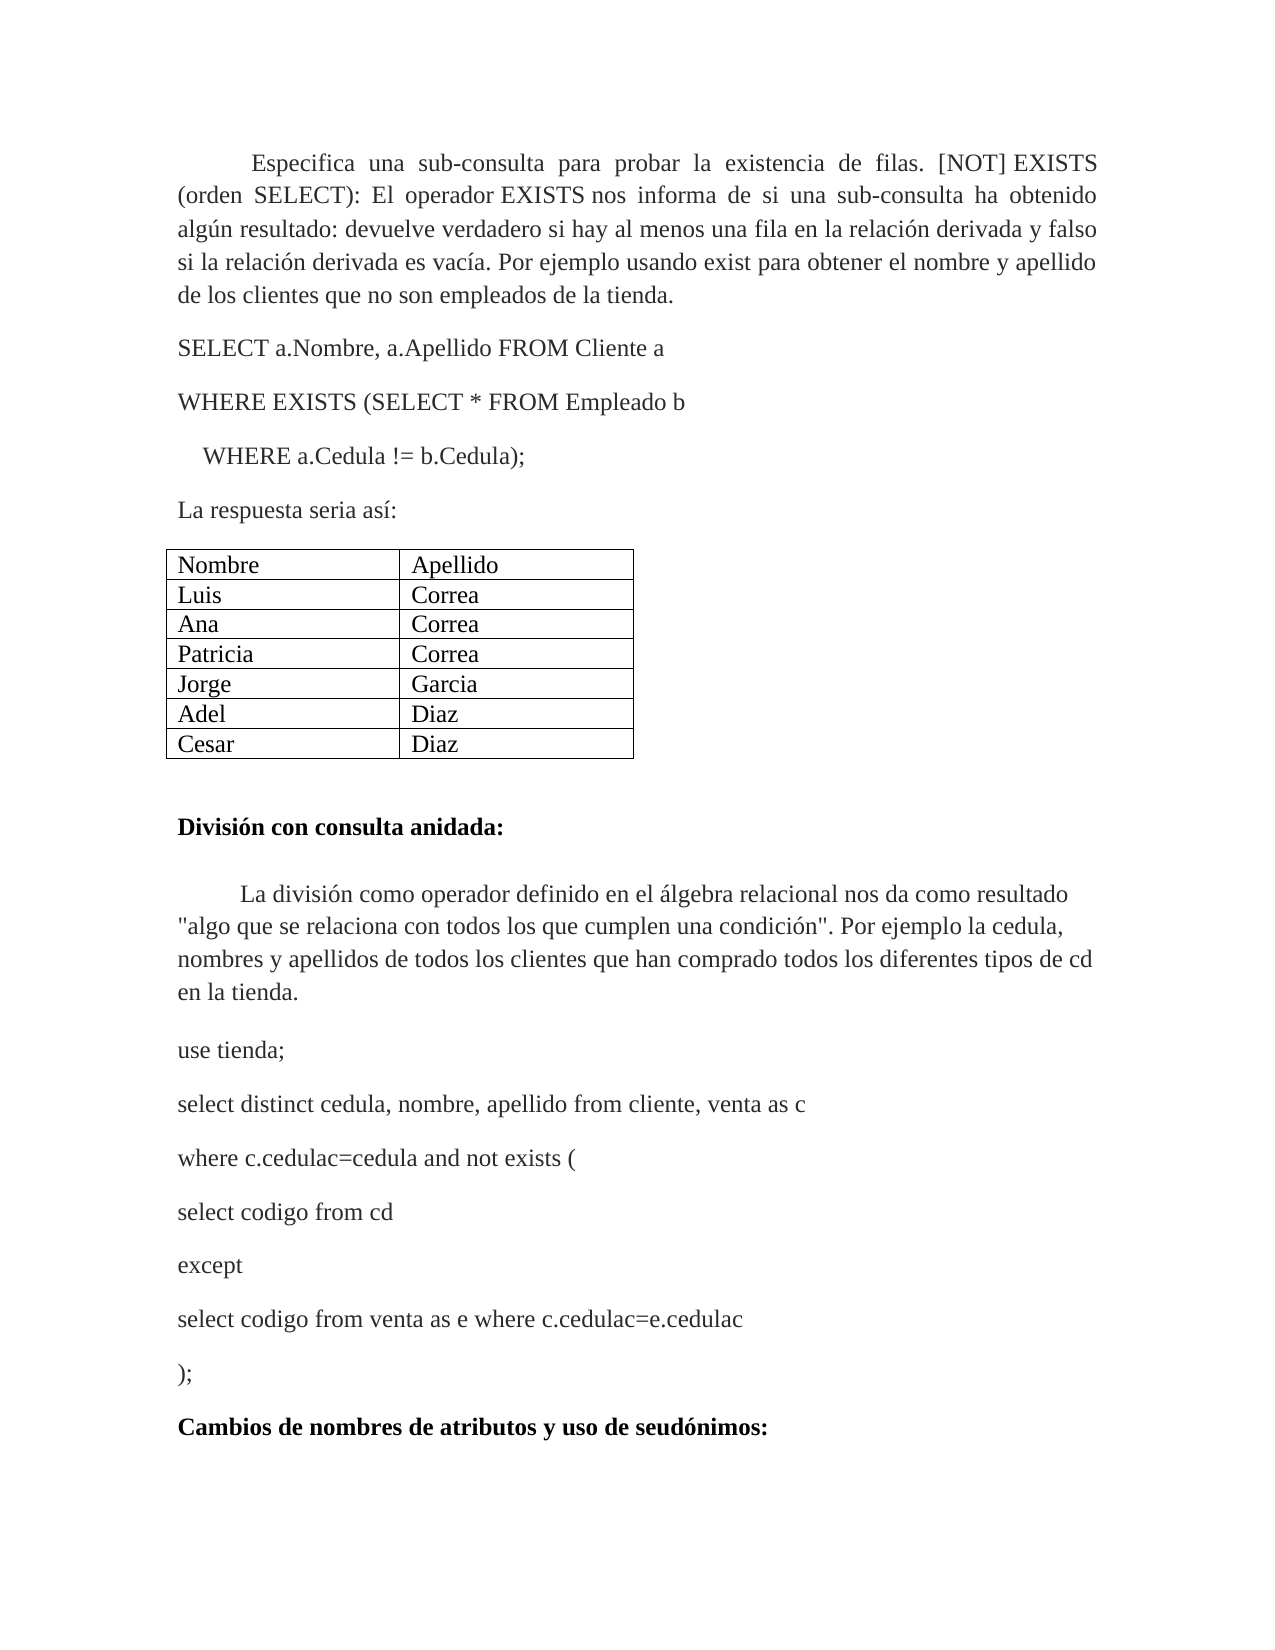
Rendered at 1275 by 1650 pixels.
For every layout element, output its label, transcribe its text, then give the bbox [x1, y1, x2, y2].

table_cell Correa [400, 610, 633, 638]
text use tienda; [177, 1035, 1098, 1064]
table_cell Jorge [167, 669, 399, 698]
table_cell Ana [167, 610, 399, 638]
text Especifica una sub-consulta para probar la existencia de filas. [NOT] EXISTS (orden SELECT): El operador EXISTS nos informa de si una sub-consulta ha obtenido algún resultado: devuelve verdadero si hay al menos una fila en la relación derivada y falso si la relación derivada es vacía. Por ejemplo usando exist para obtener el nombre y apellido de los clientes que no son empleados de la tienda. [177, 148, 1098, 308]
text SELECT a.Nombre, a.Apellido FROM Cliente a [177, 333, 1098, 362]
text where c.cedulac=cedula and not exists ( [177, 1143, 1098, 1171]
text ); [177, 1358, 1098, 1387]
table_cell Diaz [400, 729, 633, 757]
text La división como operador definido en el álgebra relacional nos da como resultado "algo que se relaciona con todos los que cumplen una condición". Por ejemplo la cedula, nombres y apellidos de todos los clientes que han comprado todos los diferentes tipos de cd en la tienda. [177, 874, 1098, 1006]
table_cell Adel [167, 699, 399, 728]
table_cell Diaz [400, 699, 633, 728]
text except [177, 1250, 1098, 1279]
table_cell Luis [167, 580, 399, 608]
table_cell Cesar [167, 729, 399, 757]
table_cell Correa [400, 580, 633, 608]
text La respuesta seria así: [177, 495, 1098, 524]
text División con consulta anidada: [177, 812, 1098, 841]
table_cell Correa [400, 639, 633, 668]
text Cambios de nombres de atributos y uso de seudónimos: [177, 1412, 1098, 1441]
table_cell Garcia [400, 669, 633, 698]
text select codigo from venta as e where c.cedulac=e.cedulac [177, 1304, 1098, 1333]
text select codigo from cd [177, 1197, 1098, 1225]
table_header Apellido [400, 550, 633, 579]
text WHERE EXISTS (SELECT * FROM Empleado b [177, 387, 1098, 416]
table_cell Patricia [167, 639, 399, 668]
text select distinct cedula, nombre, apellido from cliente, venta as c [177, 1089, 1098, 1118]
text WHERE a.Cedula != b.Cedula); [177, 441, 1098, 470]
table_header Nombre [167, 550, 399, 579]
